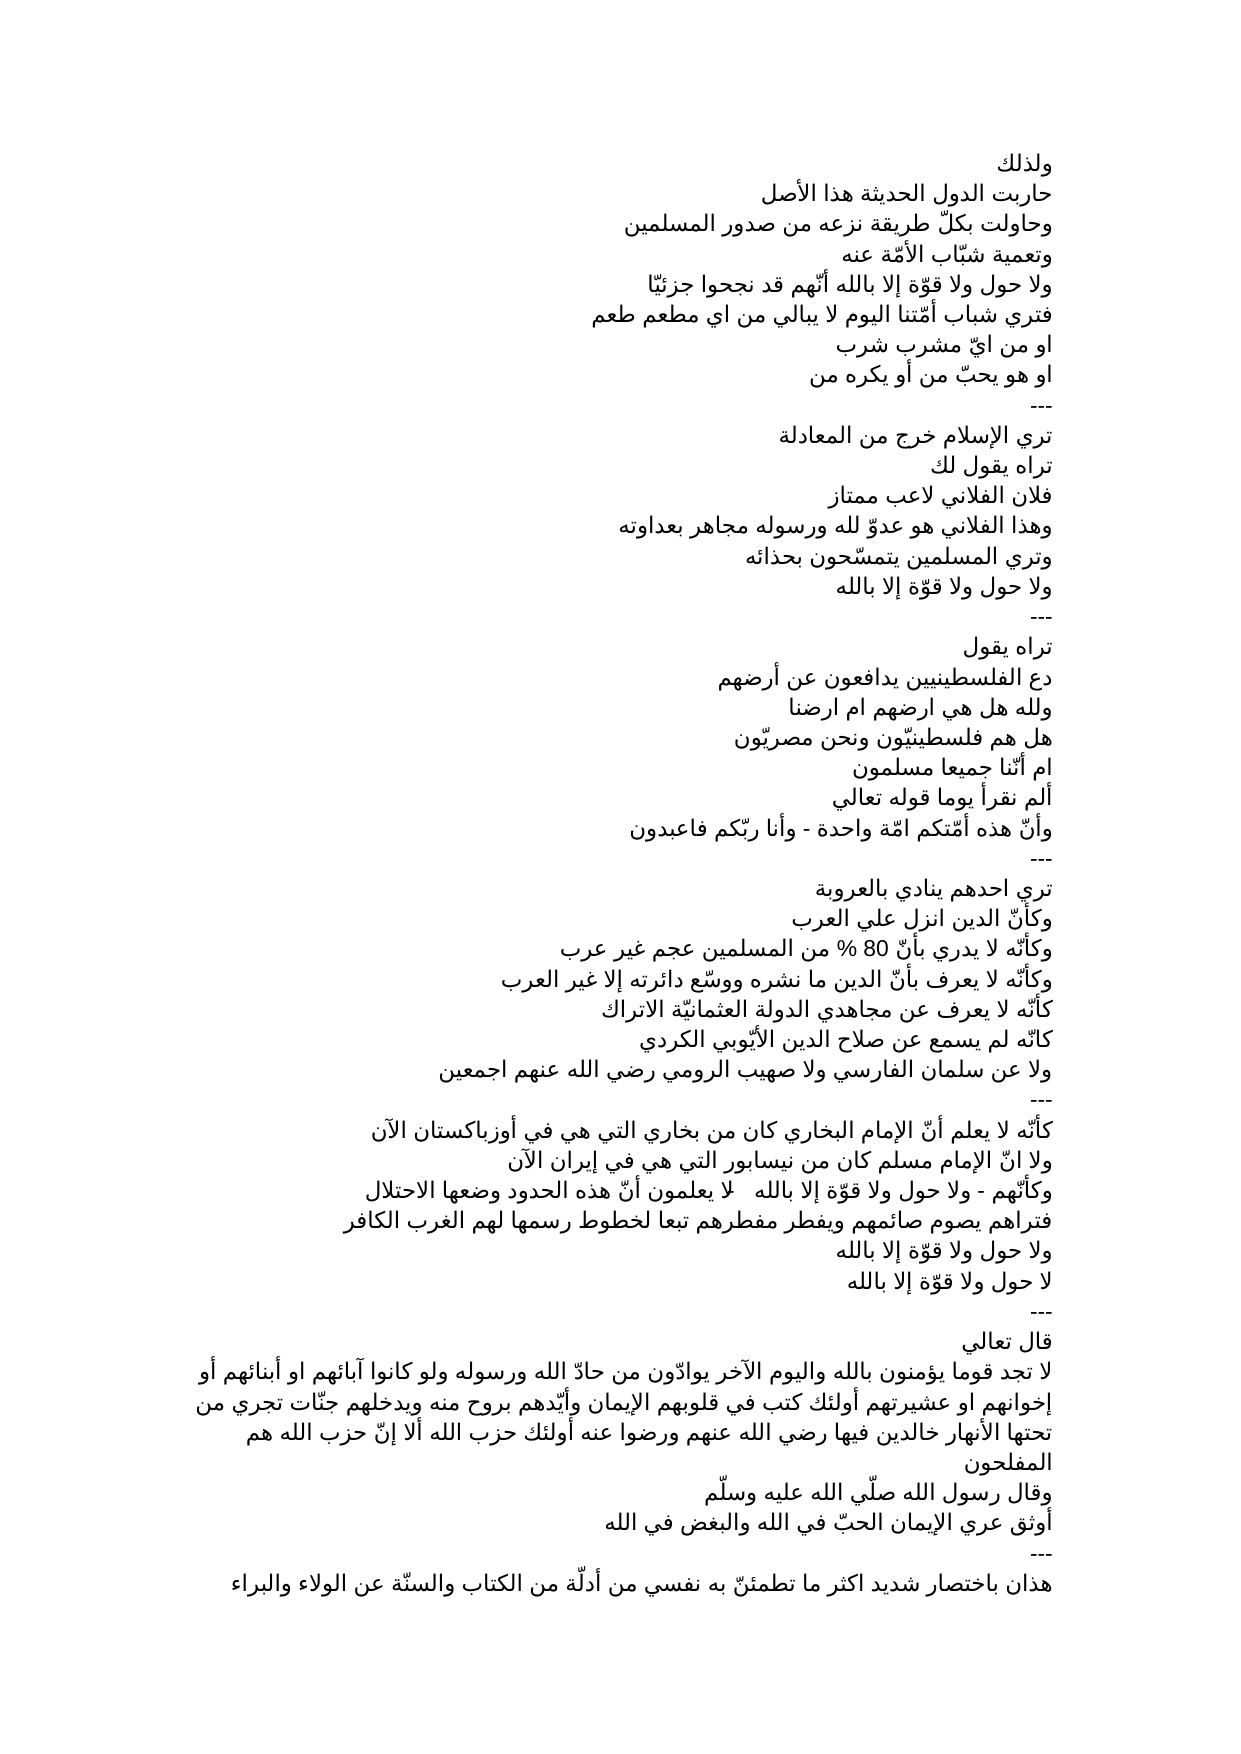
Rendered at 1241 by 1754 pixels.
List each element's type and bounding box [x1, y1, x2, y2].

text [187, 150, 1053, 1596]
